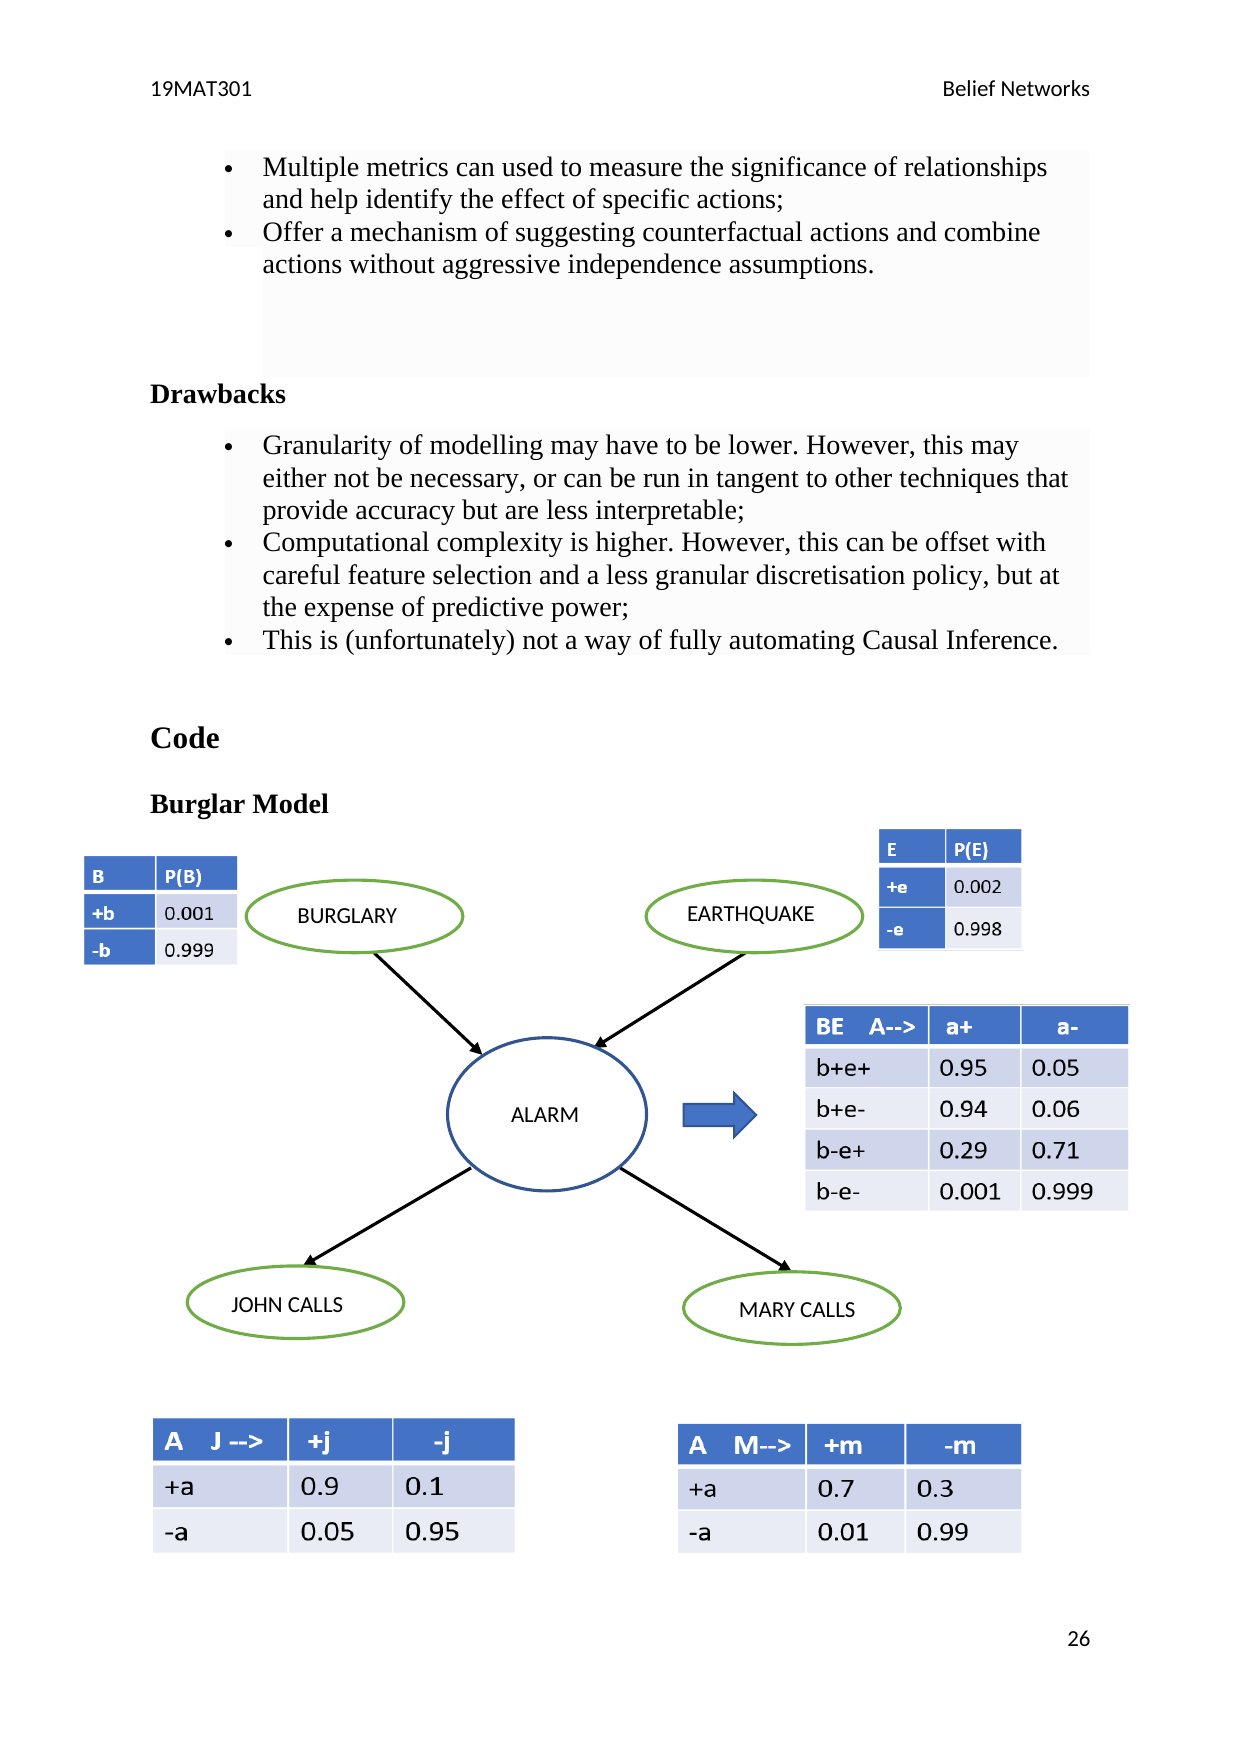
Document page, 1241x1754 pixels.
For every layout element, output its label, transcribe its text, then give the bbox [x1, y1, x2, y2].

list Offer a mechanism of suggesting counterfactual actions and combine [225, 215, 1090, 247]
picture [877, 827, 1025, 953]
text actions without aggressive independence assumptions. [262, 247, 1090, 279]
list This is (unfortunately) not a way of fully automating Causal Inference. [225, 623, 1090, 655]
subtitle Burglar Model [150, 787, 1090, 819]
picture [675, 1420, 1025, 1564]
picture [82, 855, 240, 974]
list Computational complexity is higher. However, this can be offset with careful feature selection and a less granular discretisation policy, but at the expense of predictive power; [225, 526, 1090, 623]
list Granularity of modelling may have to be lower. However, this may either not be necessary, or can be run in tangent to other techniques that provide accuracy but are less interpretable; [225, 428, 1090, 526]
picture [803, 1002, 1132, 1222]
picture [150, 1414, 519, 1565]
subtitle Code [150, 719, 1090, 755]
text Drawbacks [150, 377, 1090, 409]
list Multiple metrics can used to measure the significance of relationships and help identify the effect of specific actions; [225, 150, 1090, 215]
